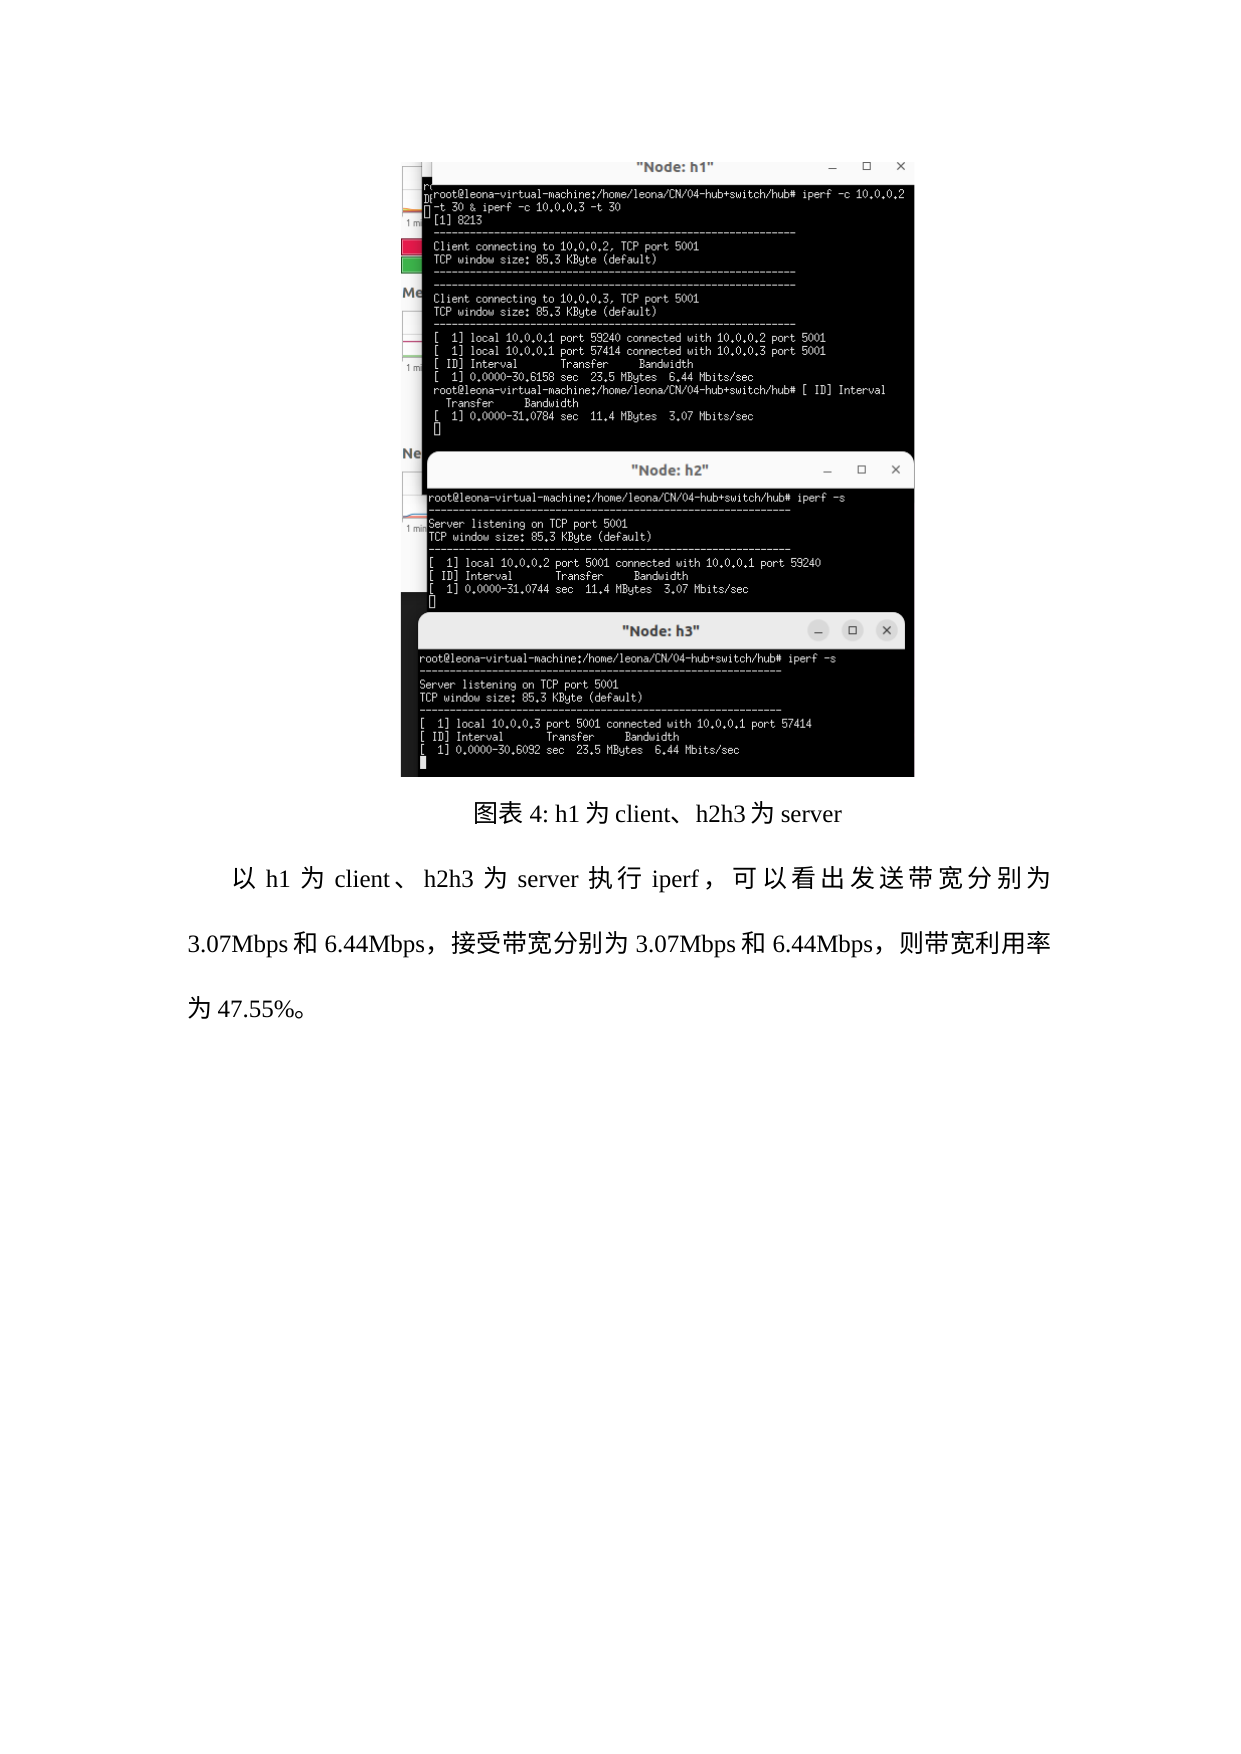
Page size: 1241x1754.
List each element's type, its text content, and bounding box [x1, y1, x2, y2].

list 图表 4: h1为client、h2h3为server [262, 779, 1053, 844]
text 以h1为client、h2h3为server执行iperf，可以看出发送带宽分别为3.07Mbps和6.44Mbps，接受带宽分别为3.07Mbps和6.44Mbps，则带宽利用率为47.55%。 [187, 844, 1053, 1039]
picture [400, 162, 915, 777]
